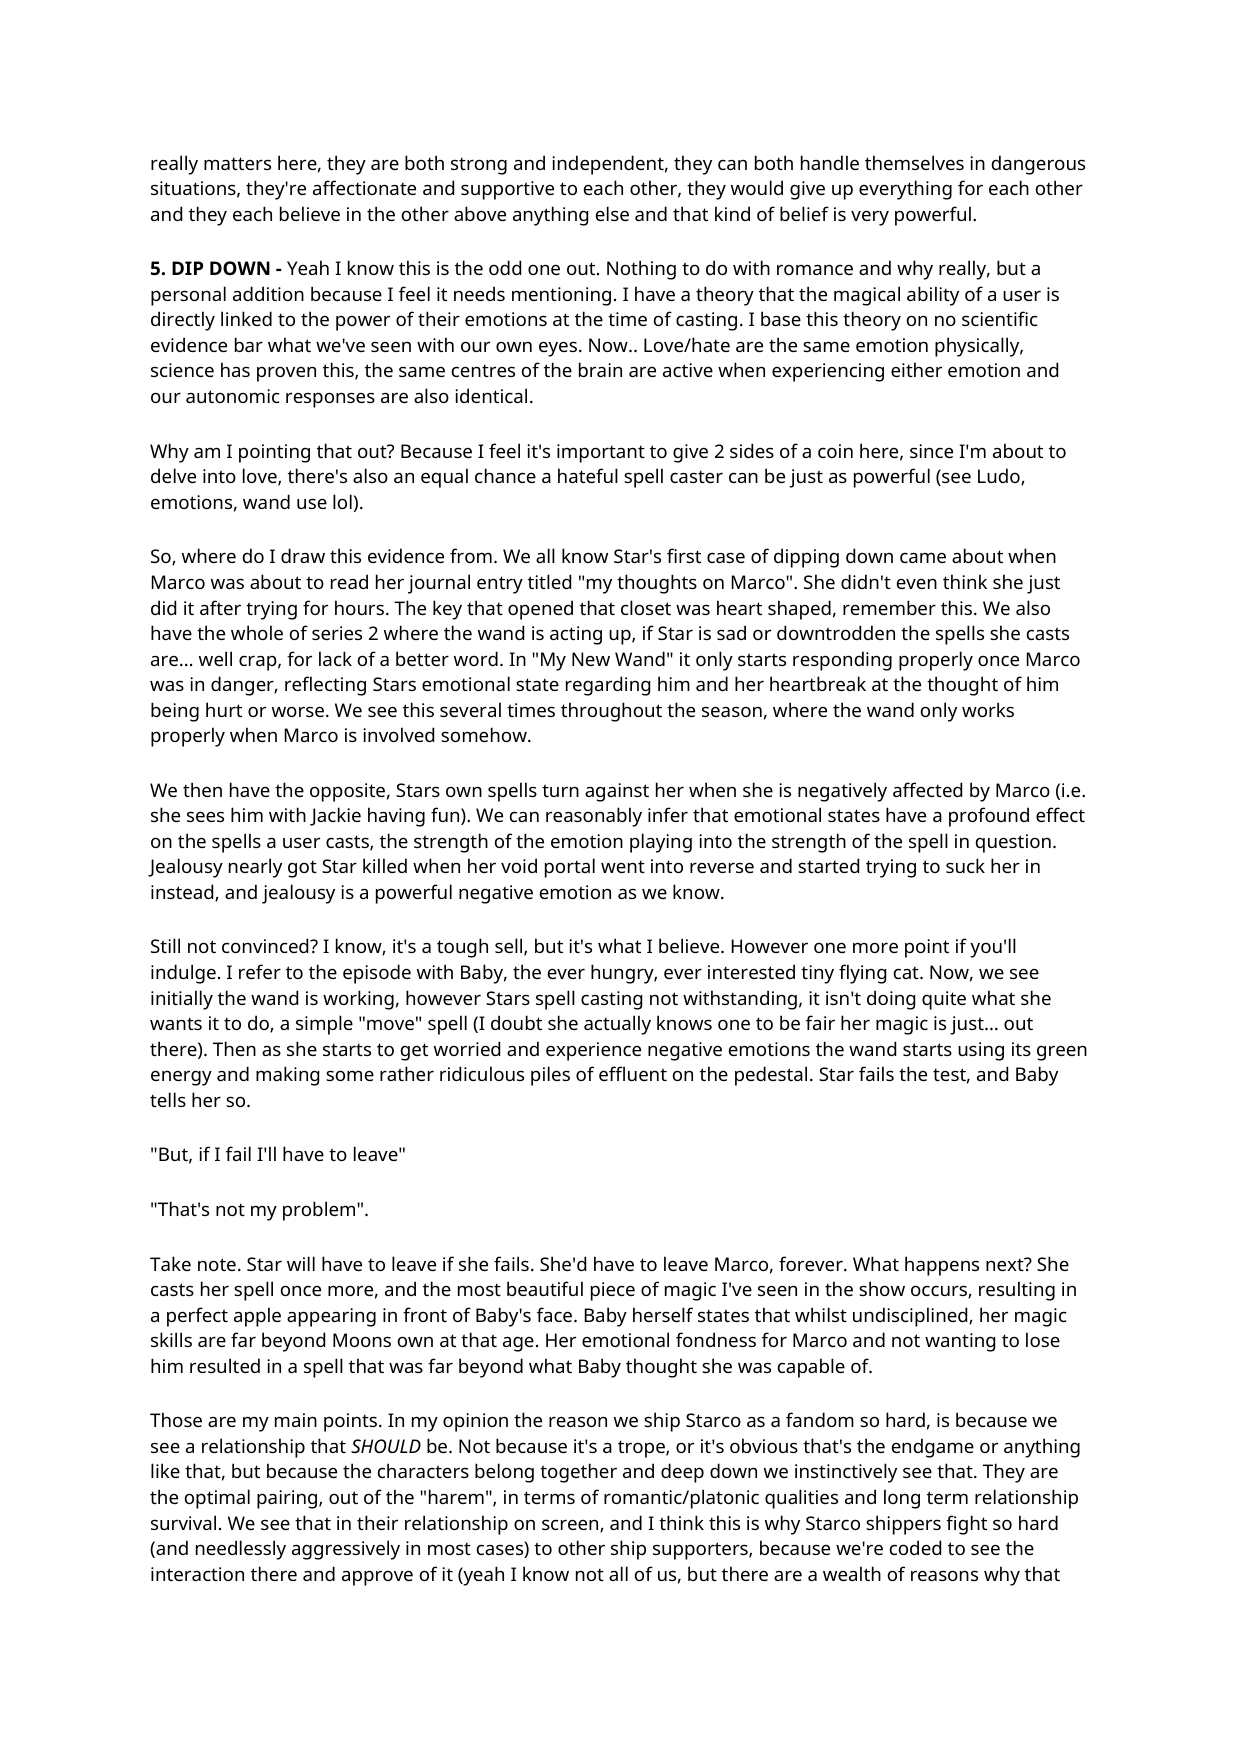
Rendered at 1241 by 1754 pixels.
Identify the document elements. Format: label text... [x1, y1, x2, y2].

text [150, 1408, 1090, 1586]
text Why am I pointing that out? Because I feel it's important to give 2 sides of a coin here, since I'm about to delve into love, there's also an equal chance a hateful spell caster can be just as powerful (see Ludo, emotions, wand use lol). [150, 438, 1090, 514]
text "That's not my problem". [150, 1196, 1090, 1222]
text So, where do I draw this evidence from. We all know Star's first case of dipping down came about when Marco was about to read her journal entry titled "my thoughts on Marco". She didn't even think she just did it after trying for hours. The key that opened that closet was heart shaped, remember this. We also have the whole of series 2 where the wand is acting up, if Star is sad or downtrodden the spells she casts are… well crap, for lack of a better word. In "My New Wand" it only starts responding properly once Marco was in danger, reflecting Stars emotional state regarding him and her heartbreak at the thought of him being hurt or worse. We see this several times throughout the season, where the wand only works properly when Marco is involved somehow. [150, 544, 1090, 748]
text Take note. Star will have to leave if she fails. She'd have to leave Marco, forever. What happens next? She casts her spell once more, and the most beautiful piece of magic I've seen in the show occurs, resulting in a perfect apple appearing in front of Baby's face. Baby herself states that whilst undisciplined, her magic skills are far beyond Moons own at that age. Her emotional fondness for Marco and not wanting to lose him resulted in a spell that was far beyond what Baby thought she was capable of. [150, 1251, 1090, 1379]
text We then have the opposite, Stars own spells turn against her when she is negatively affected by Marco (i.e. she sees him with Jackie having fun). We can reasonably infer that emotional states have a profound effect on the spells a user casts, the strength of the emotion playing into the strength of the spell in question. Jealousy nearly got Star killed when her void portal went into reverse and started trying to suck her in instead, and jealousy is a powerful negative emotion as we know. [150, 777, 1090, 905]
text Still not convinced? I know, it's a tough sell, but it's what I believe. However one more point if you'll indulge. I refer to the episode with Baby, the ever hungry, ever interested tiny flying cat. Now, we see initially the wand is working, however Stars spell casting not withstanding, it isn't doing quite what she wants it to do, a simple "move" spell (I doubt she actually knows one to be fair her magic is just… out there). Then as she starts to get worried and experience negative emotions the wand starts using its green energy and making some rather ridiculous piles of effluent on the pedestal. Star fails the test, and Baby tells her so. [150, 934, 1090, 1112]
text "But, if I fail I'll have to leave" [150, 1142, 1090, 1167]
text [150, 150, 1090, 227]
text 5. DIP DOWN - Yeah I know this is the odd one out. Nothing to do with romance and why really, but a personal addition because I feel it needs mentioning. I have a theory that the magical ability of a user is directly linked to the power of their emotions at the time of casting. I base this theory on no scientific evidence bar what we've seen with our own eyes. Now.. Love/hate are the same emotion physically, science has proven this, the same centres of the brain are active when experiencing either emotion and our autonomic responses are also identical. [150, 256, 1090, 409]
